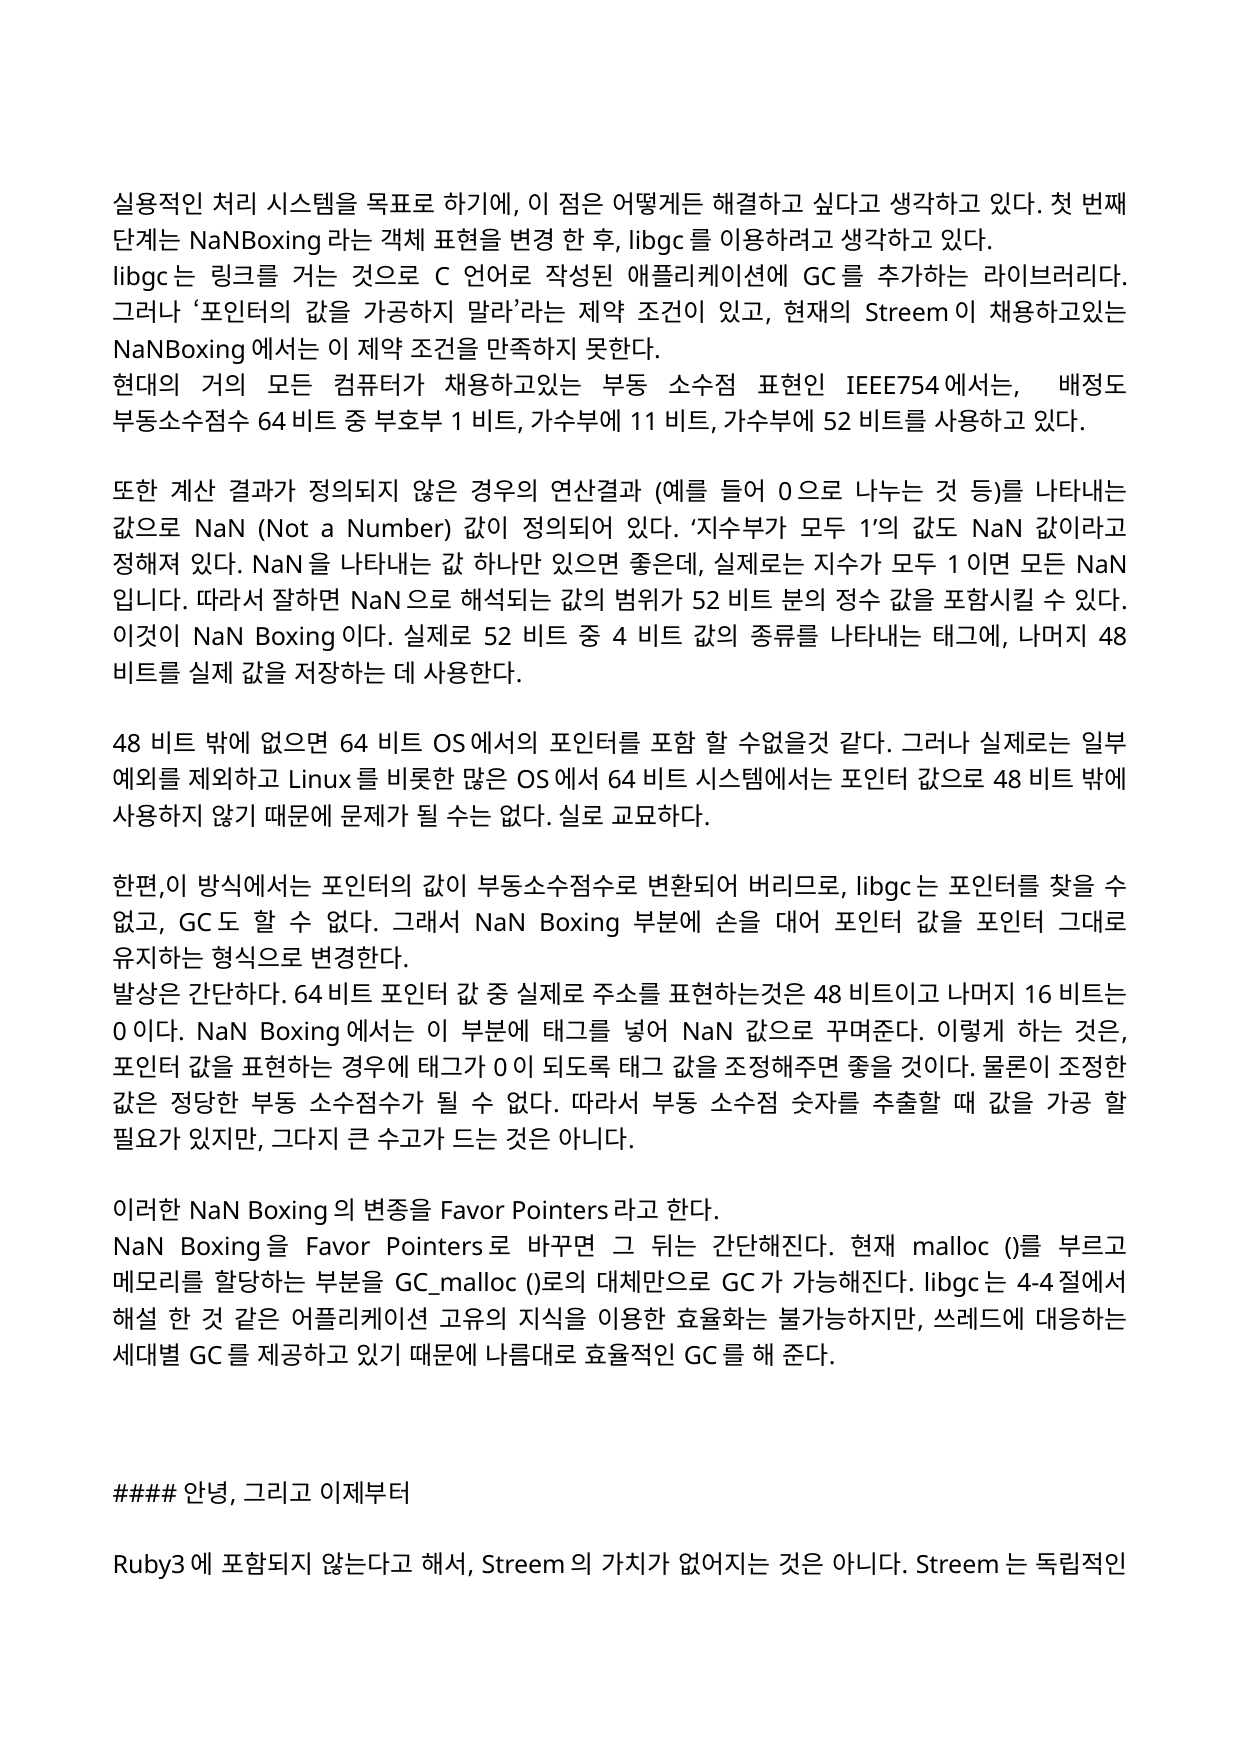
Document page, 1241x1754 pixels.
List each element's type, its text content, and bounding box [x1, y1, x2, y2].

text #### 안녕, 그리고 이제부터 [112, 1474, 1128, 1510]
text 발상은 간단하다. 64비트 포인터 값 중 실제로 주소를 표현하는것은 48 비트이고 나머지 16 비트는 0이다. NaN Boxing에서는 이 부분에 태그를 넣어 NaN 값으로 꾸며준다. 이렇게 하는 것은, 포인터 값을 표현하는 경우에 태그가 0이 되도록 태그 값을 조정해주면 좋을 것이다. 물론이 조정한 값은 정당한 부동 소수점수가 될 수 없다. 따라서 부동 소수점 숫자를 추출할 때 값을 가공 할 필요가 있지만, 그다지 큰 수고가 드는 것은 아니다. [112, 975, 1128, 1156]
text 이러한 NaN Boxing의 변종을 Favor Pointers라고 한다. [112, 1190, 1128, 1227]
text 또한 계산 결과가 정의되지 않은 경우의 연산결과 (예를 들어 0으로 나누는 것 등)를 나타내는 값으로 NaN (Not a Number) 값이 정의되어 있다. ‘지수부가 모두 1’의 값도 NaN 값이라고 정해져 있다. NaN을 나타내는 값 하나만 있으면 좋은데, 실제로는 지수가 모두 1이면 모든 NaN입니다. 따라서 잘하면 NaN으로 해석되는 값의 범위가 52 비트 분의 정수 값을 포함시킬 수 있다. 이것이 NaN Boxing이다. 실제로 52 비트 중 4 비트 값의 종류를 나타내는 태그에, 나머지 48 비트를 실제 값을 저장하는 데 사용한다. [112, 472, 1128, 689]
text 실용적인 처리 시스템을 목표로 하기에, 이 점은 어떻게든 해결하고 싶다고 생각하고 있다. 첫 번째 단계는 NaNBoxing라는 객체 표현을 변경 한 후, libgc를 이용하려고 생각하고 있다. [112, 184, 1128, 257]
text libgc는 링크를 거는 것으로 C 언어로 작성된 애플리케이션에 GC를 추가하는 라이브러리다. 그러나 ‘포인터의 값을 가공하지 말라’라는 제약 조건이 있고, 현재의 Streem이 채용하고있는 NaNBoxing에서는 이 제약 조건을 만족하지 못한다. [112, 257, 1128, 365]
text 한편,이 방식에서는 포인터의 값이 부동소수점수로 변환되어 버리므로, libgc는 포인터를 찾을 수 없고, GC도 할 수 없다. 그래서 NaN Boxing 부분에 손을 대어 포인터 값을 포인터 그대로 유지하는 형식으로 변경한다. [112, 866, 1128, 975]
text 48 비트 밖에 없으면 64 비트 OS에서의 포인터를 포함 할 수없을것 같다. 그러나 실제로는 일부 예외를 제외하고 Linux를 비롯한 많은 OS에서 64 비트 시스템에서는 포인터 값으로 48 비트 밖에 사용하지 않기 때문에 문제가 될 수는 없다. 실로 교묘하다. [112, 723, 1128, 832]
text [112, 1544, 1128, 1580]
text 현대의 거의 모든 컴퓨터가 채용하고있는 부동 소수점 표현인 IEEE754에서는, 배정도 부동소수점수 64비트 중 부호부 1 비트, 가수부에 11 비트, 가수부에 52 비트를 사용하고 있다. [112, 365, 1128, 438]
text NaN Boxing을 Favor Pointers로 바꾸면 그 뒤는 간단해진다. 현재 malloc ()를 부르고 메모리를 할당하는 부분을 GC_malloc ()로의 대체만으로 GC가 가능해진다. libgc는 4-4절에서 해설 한 것 같은 어플리케이션 고유의 지식을 이용한 효율화는 불가능하지만, 쓰레드에 대응하는 세대별 GC를 제공하고 있기 때문에 나름대로 효율적인 GC를 해 준다. [112, 1227, 1128, 1372]
